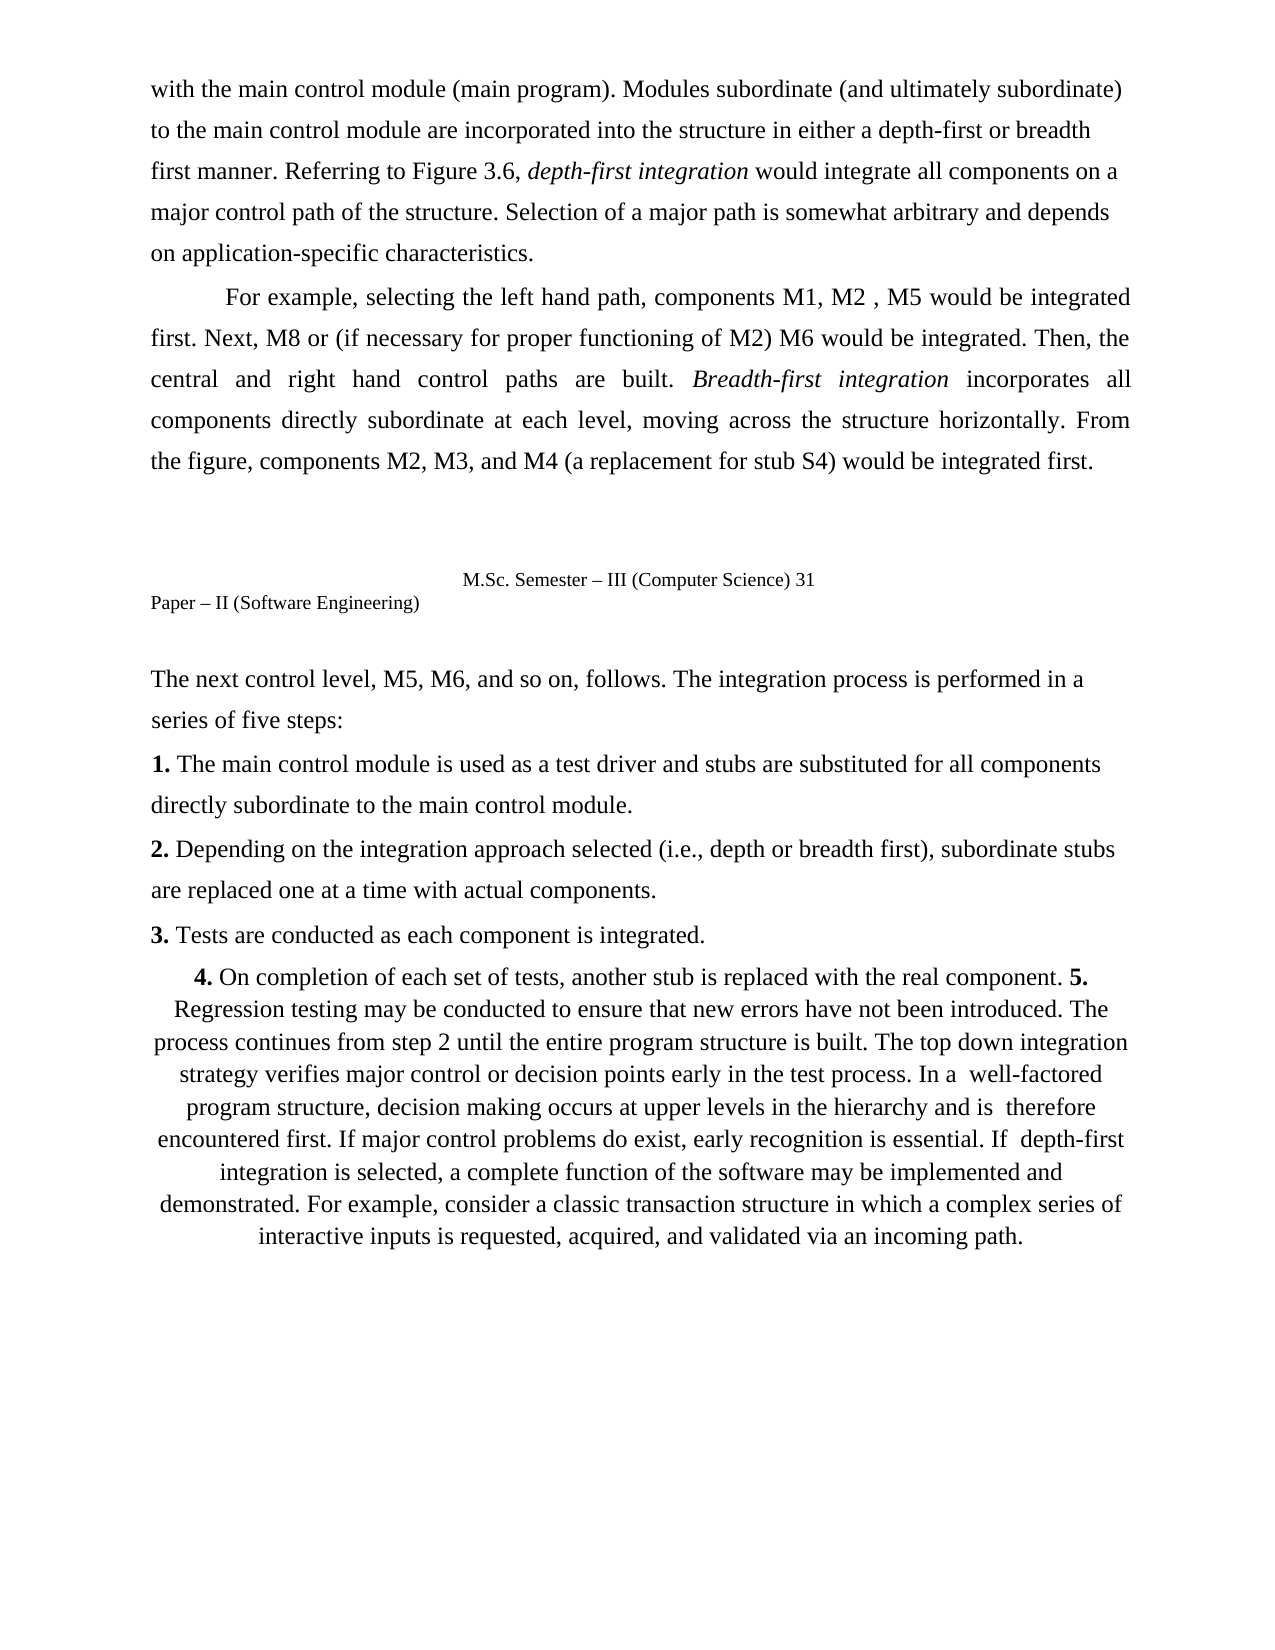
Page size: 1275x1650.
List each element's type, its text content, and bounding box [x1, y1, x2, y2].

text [150, 962, 1132, 1250]
text 2. Depending on the integration approach selected (i.e., depth or breadth first), subordinate stubs are replaced one at a time with actual components. [150, 834, 1132, 904]
text Paper – II (Software Engineering) [150, 591, 1132, 613]
text For example, selecting the left hand path, components M1, M2 , M5 would be integrated first. Next, M8 or (if necessary for proper functioning of M2) M6 would be integrated. Then, the central and right hand control paths are built. Breadth-first integration incorporates all components directly subordinate at each level, moving across the structure horizontally. From the figure, components M2, M3, and M4 (a replacement for stub S4) would be integrated first. [150, 282, 1132, 475]
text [150, 74, 1132, 267]
text 1. The main control module is used as a test driver and stubs are substituted for all components directly subordinate to the main control module. [151, 749, 1131, 819]
text The next control level, M5, M6, and so on, follows. The integration process is performed in a series of five steps: [150, 664, 1131, 733]
text 3. Tests are conducted as each component is integrated. [150, 920, 1132, 948]
text M.Sc. Semester – III (Computer Science) 31 [146, 568, 1132, 591]
